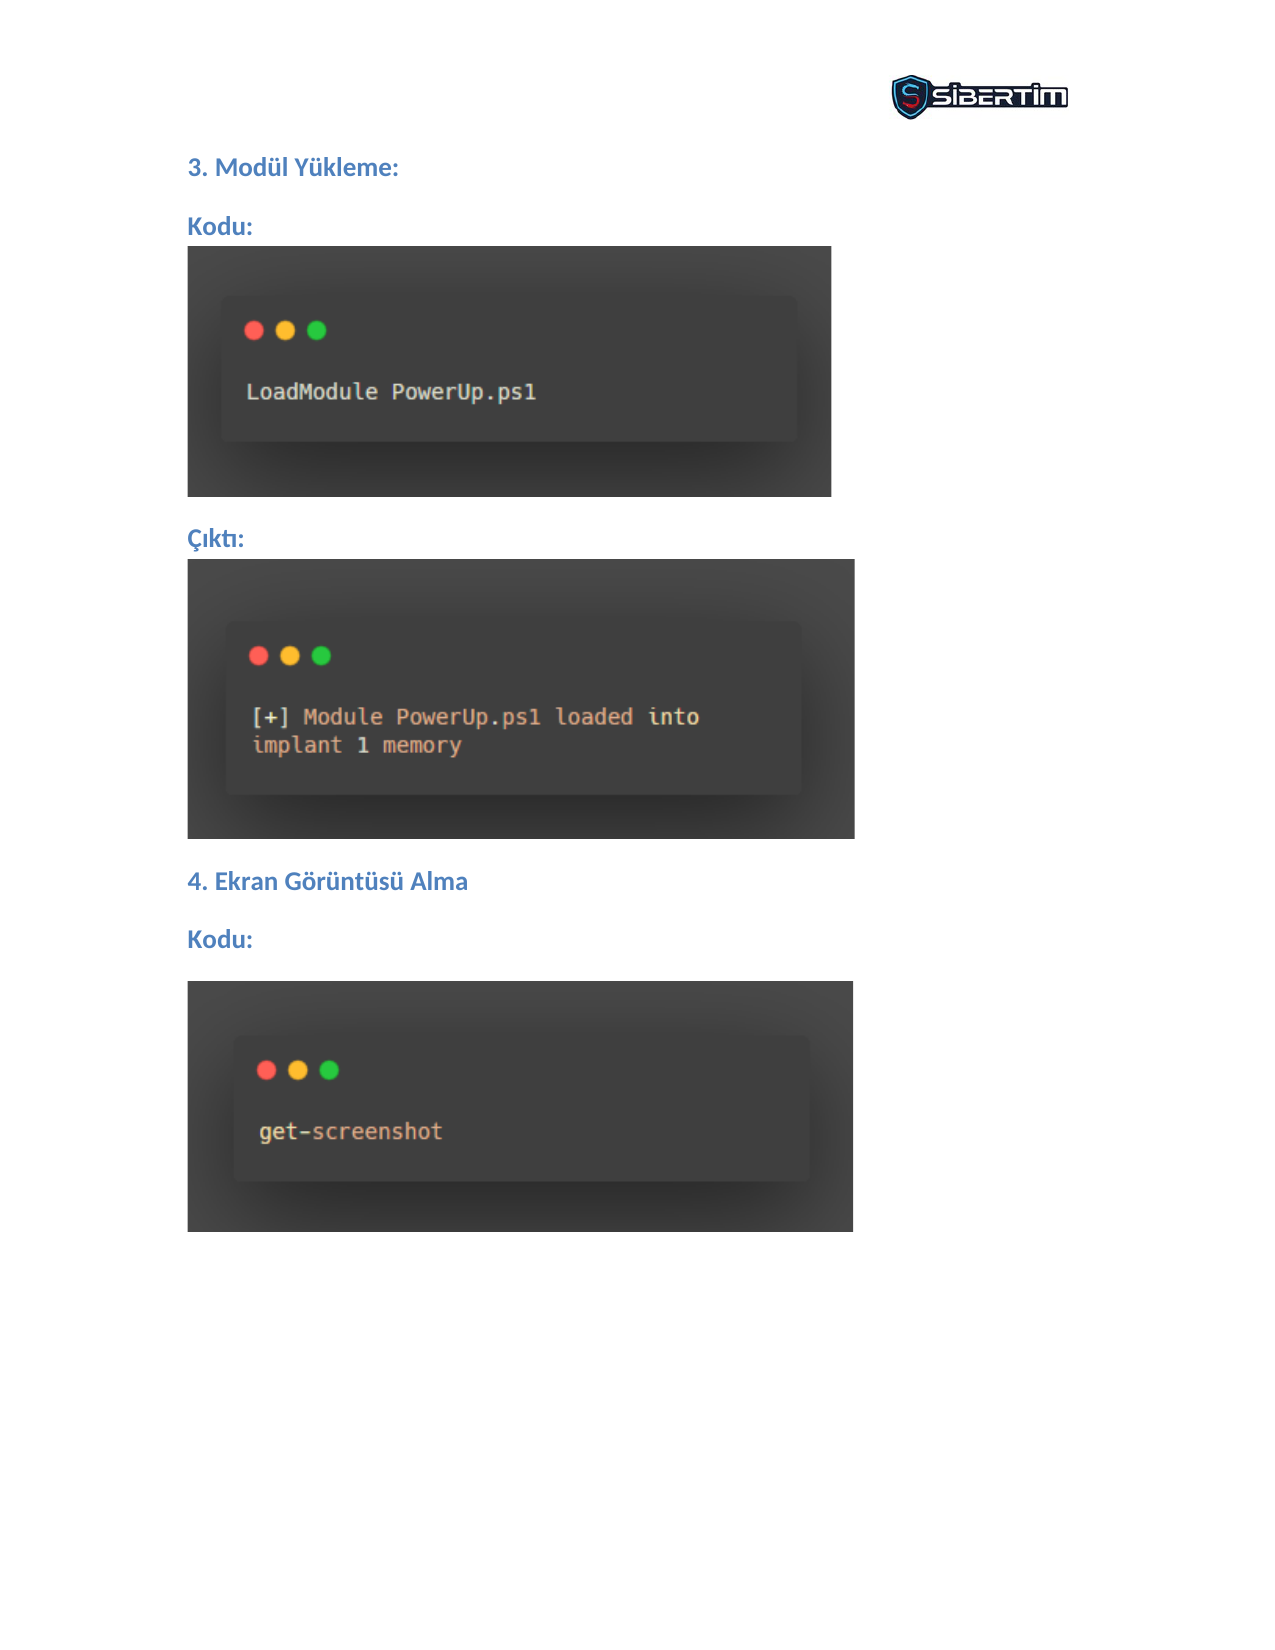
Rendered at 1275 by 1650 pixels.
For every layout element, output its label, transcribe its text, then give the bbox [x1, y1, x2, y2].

subtitle Kodu: [187, 209, 1087, 242]
picture [187, 246, 832, 497]
subtitle 3. Modül Yükleme: [187, 150, 1087, 183]
subtitle 4. Ekran Görüntüsü Alma [187, 864, 1087, 897]
picture [187, 981, 854, 1232]
subtitle Kodu: [187, 922, 1087, 955]
subtitle Çıktı: [187, 521, 1087, 554]
picture [187, 559, 855, 839]
picture [888, 75, 1069, 120]
